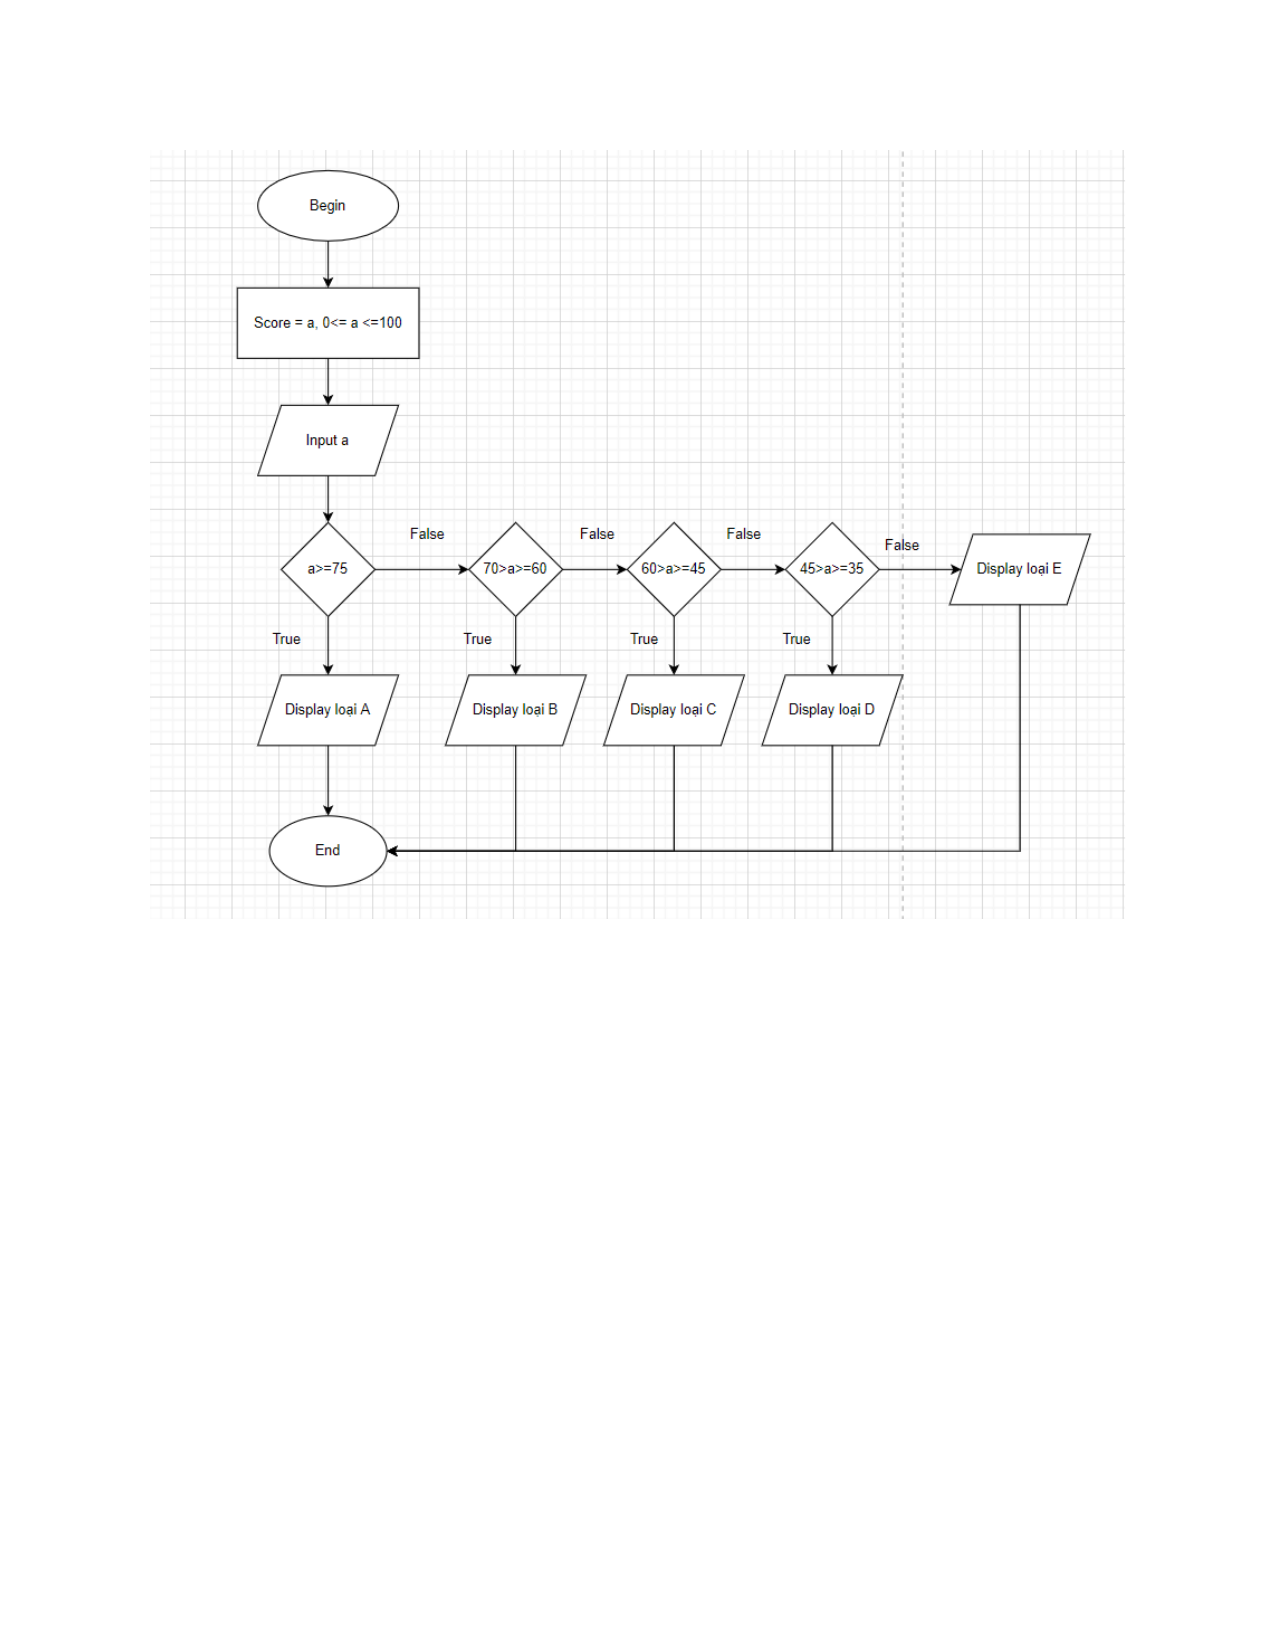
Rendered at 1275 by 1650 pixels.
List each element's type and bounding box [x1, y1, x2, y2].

picture [150, 150, 1125, 919]
